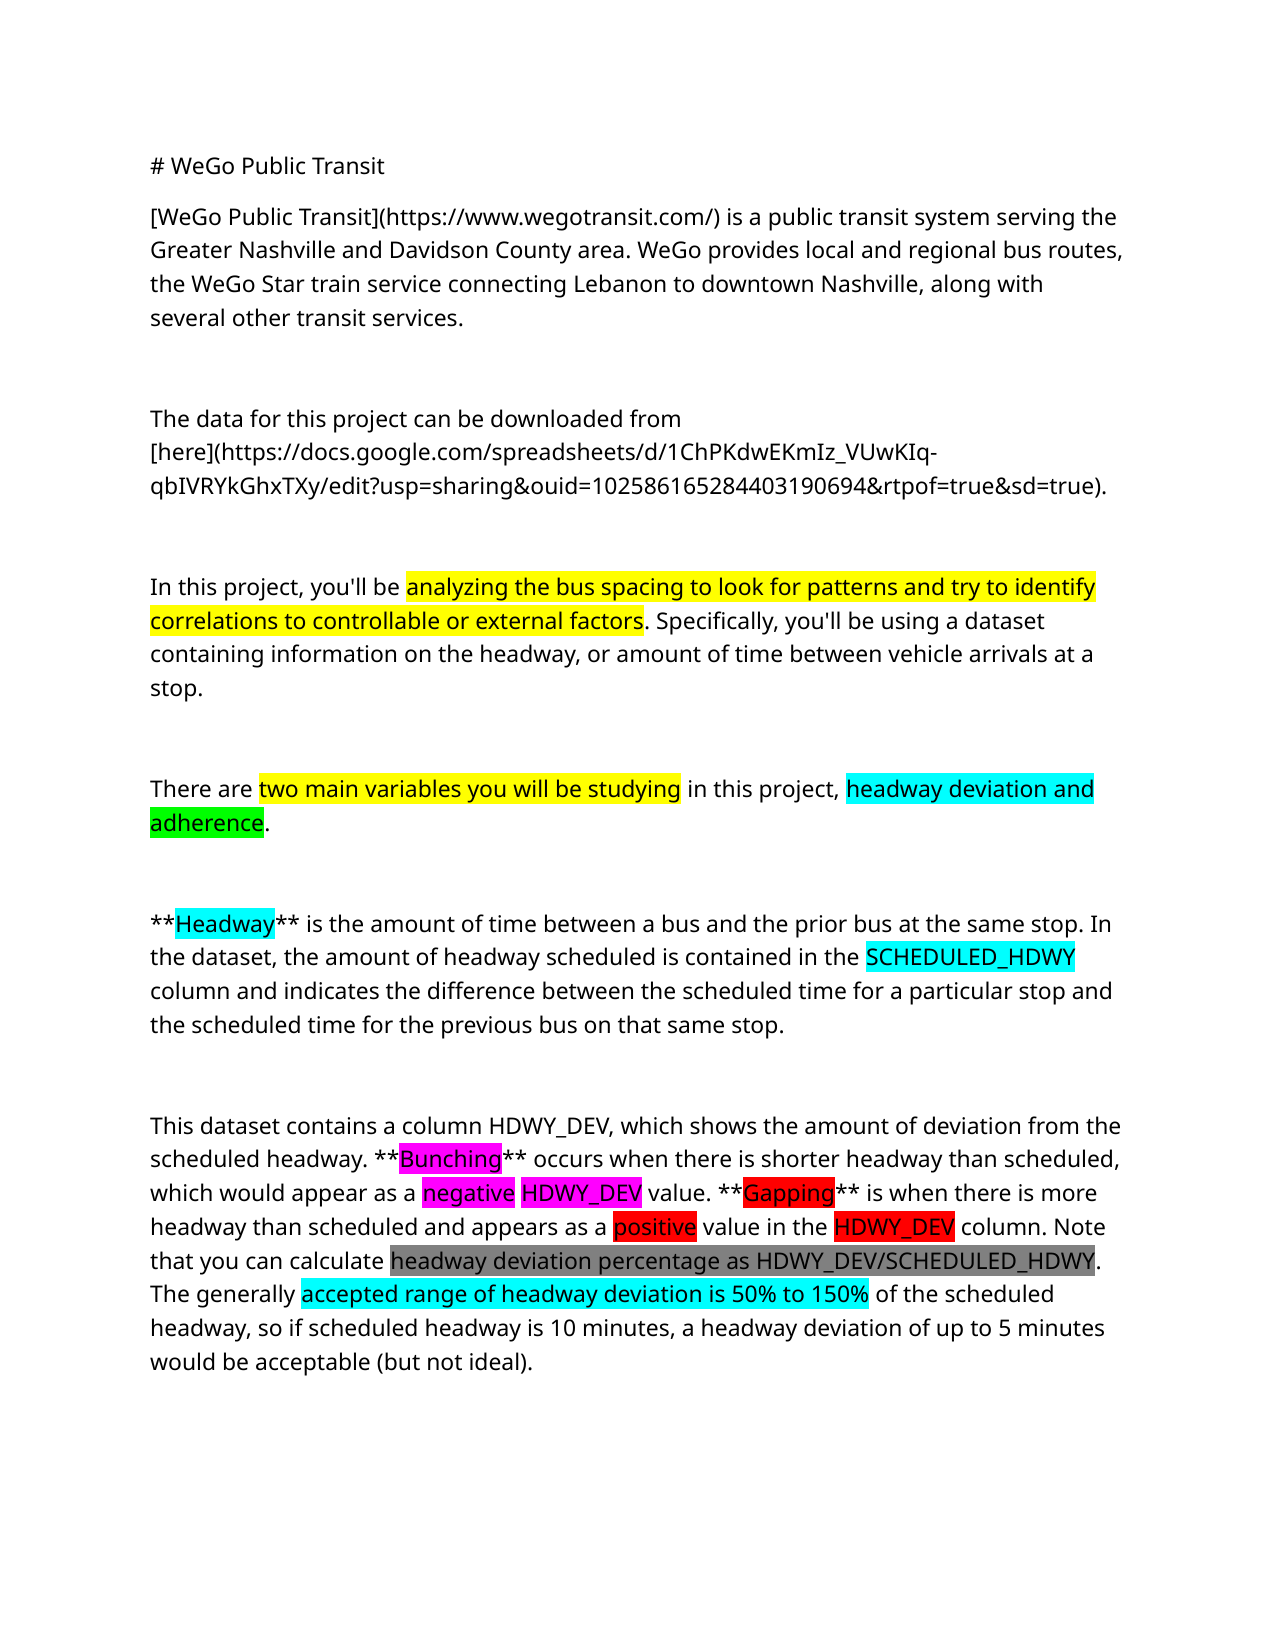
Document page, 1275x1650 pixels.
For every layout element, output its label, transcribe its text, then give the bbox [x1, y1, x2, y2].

text **Headway** is the amount of time between a bus and the prior bus at the same stop. In the dataset, the amount of headway scheduled is contained in the SCHEDULED_HDWY column and indicates the difference between the scheduled time for a particular stop and the scheduled time for the previous bus on that same stop. [150, 907, 1125, 1040]
text The data for this project can be downloaded from [here](https://docs.google.com/spreadsheets/d/1ChPKdwEKmIz_VUwKIq-qbIVRYkGhxTXy/edit?usp=sharing&ouid=102586165284403190694&rtpof=true&sd=true). [150, 402, 1125, 501]
text There are two main variables you will be studying in this project, headway deviation and adherence. [150, 773, 1125, 838]
text # WeGo Public Transit [150, 150, 1125, 181]
text In this project, you'll be analyzing the bus spacing to look for patterns and try to identify correlations to controllable or external factors. Specifically, you'll be using a dataset containing information on the headway, or amount of time between vehicle arrivals at a stop. [150, 571, 1125, 703]
text [WeGo Public Transit](https://www.wegotransit.com/) is a public transit system serving the Greater Nashville and Davidson County area. WeGo provides local and regional bus routes, the WeGo Star train service connecting Lebanon to downtown Nashville, along with several other transit services. [150, 200, 1125, 333]
text This dataset contains a column HDWY_DEV, which shows the amount of deviation from the scheduled headway. **Bunching** occurs when there is shorter headway than scheduled, which would appear as a negative HDWY_DEV value. **Gapping** is when there is more headway than scheduled and appears as a positive value in the HDWY_DEV column. Note that you can calculate headway deviation percentage as HDWY_DEV/SCHEDULED_HDWY. The generally accepted range of headway deviation is 50% to 150% of the scheduled headway, so if scheduled headway is 10 minutes, a headway deviation of up to 5 minutes would be acceptable (but not ideal). [150, 1109, 1125, 1377]
